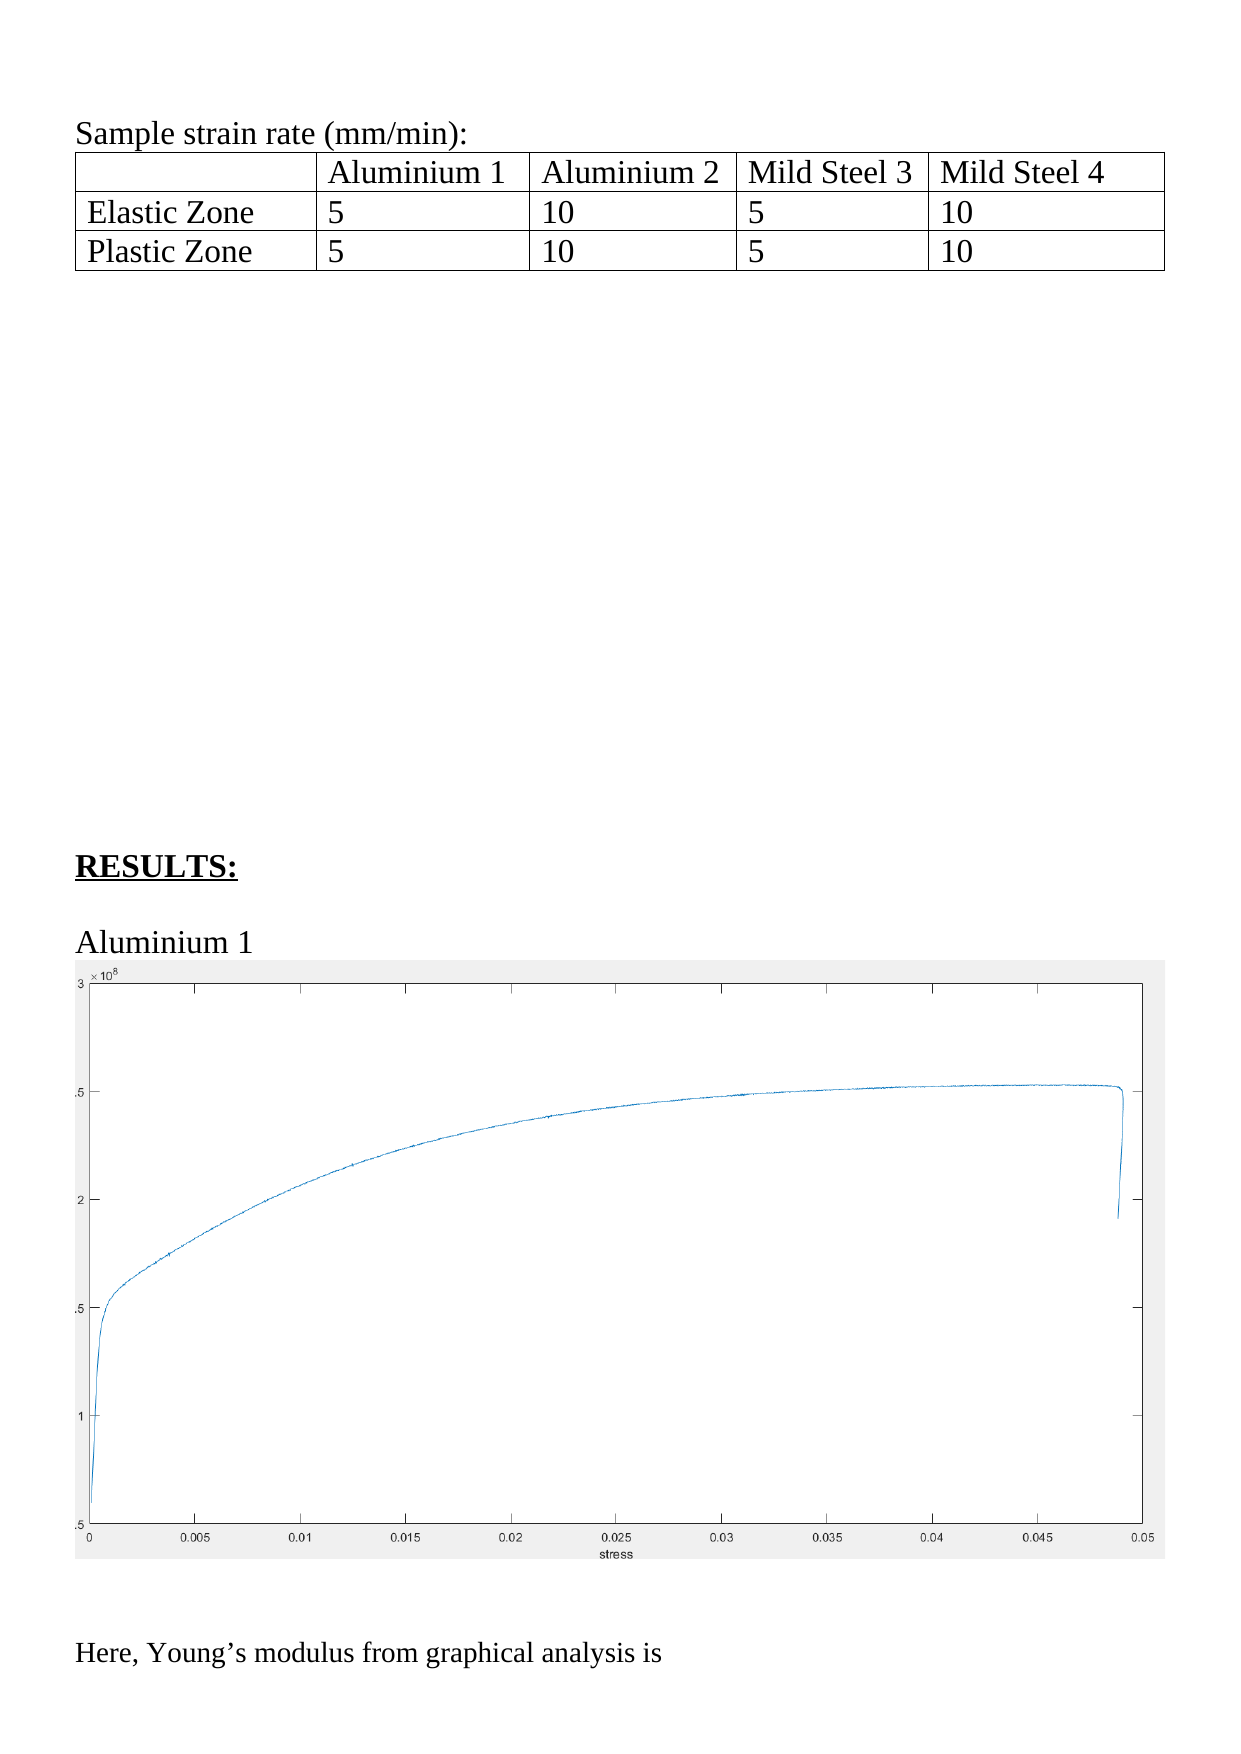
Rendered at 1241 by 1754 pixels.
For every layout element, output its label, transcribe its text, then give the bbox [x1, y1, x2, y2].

table_cell 10 [530, 192, 736, 230]
table_header Mild Steel 3 [737, 153, 928, 191]
table_header [76, 153, 316, 191]
table_cell 5 [317, 231, 529, 270]
table_cell Elastic Zone [76, 192, 316, 230]
table_cell 10 [530, 231, 736, 270]
table_cell 5 [737, 231, 928, 270]
text RESULTS: [75, 846, 1165, 884]
text Aluminium 1 [75, 922, 1165, 960]
table_header Aluminium 1 [317, 153, 529, 191]
table_cell Plastic Zone [76, 231, 316, 270]
text Here, Young’s modulus from graphical analysis is [75, 1635, 1165, 1669]
text Sample strain rate (mm/min): [75, 113, 1165, 152]
table_cell 10 [929, 231, 1164, 270]
table_cell 10 [929, 192, 1164, 230]
table_header Mild Steel 4 [929, 153, 1164, 191]
picture [75, 960, 1166, 1559]
table_cell 5 [317, 192, 529, 230]
table_cell 5 [737, 192, 928, 230]
table_header Aluminium 2 [530, 153, 736, 191]
